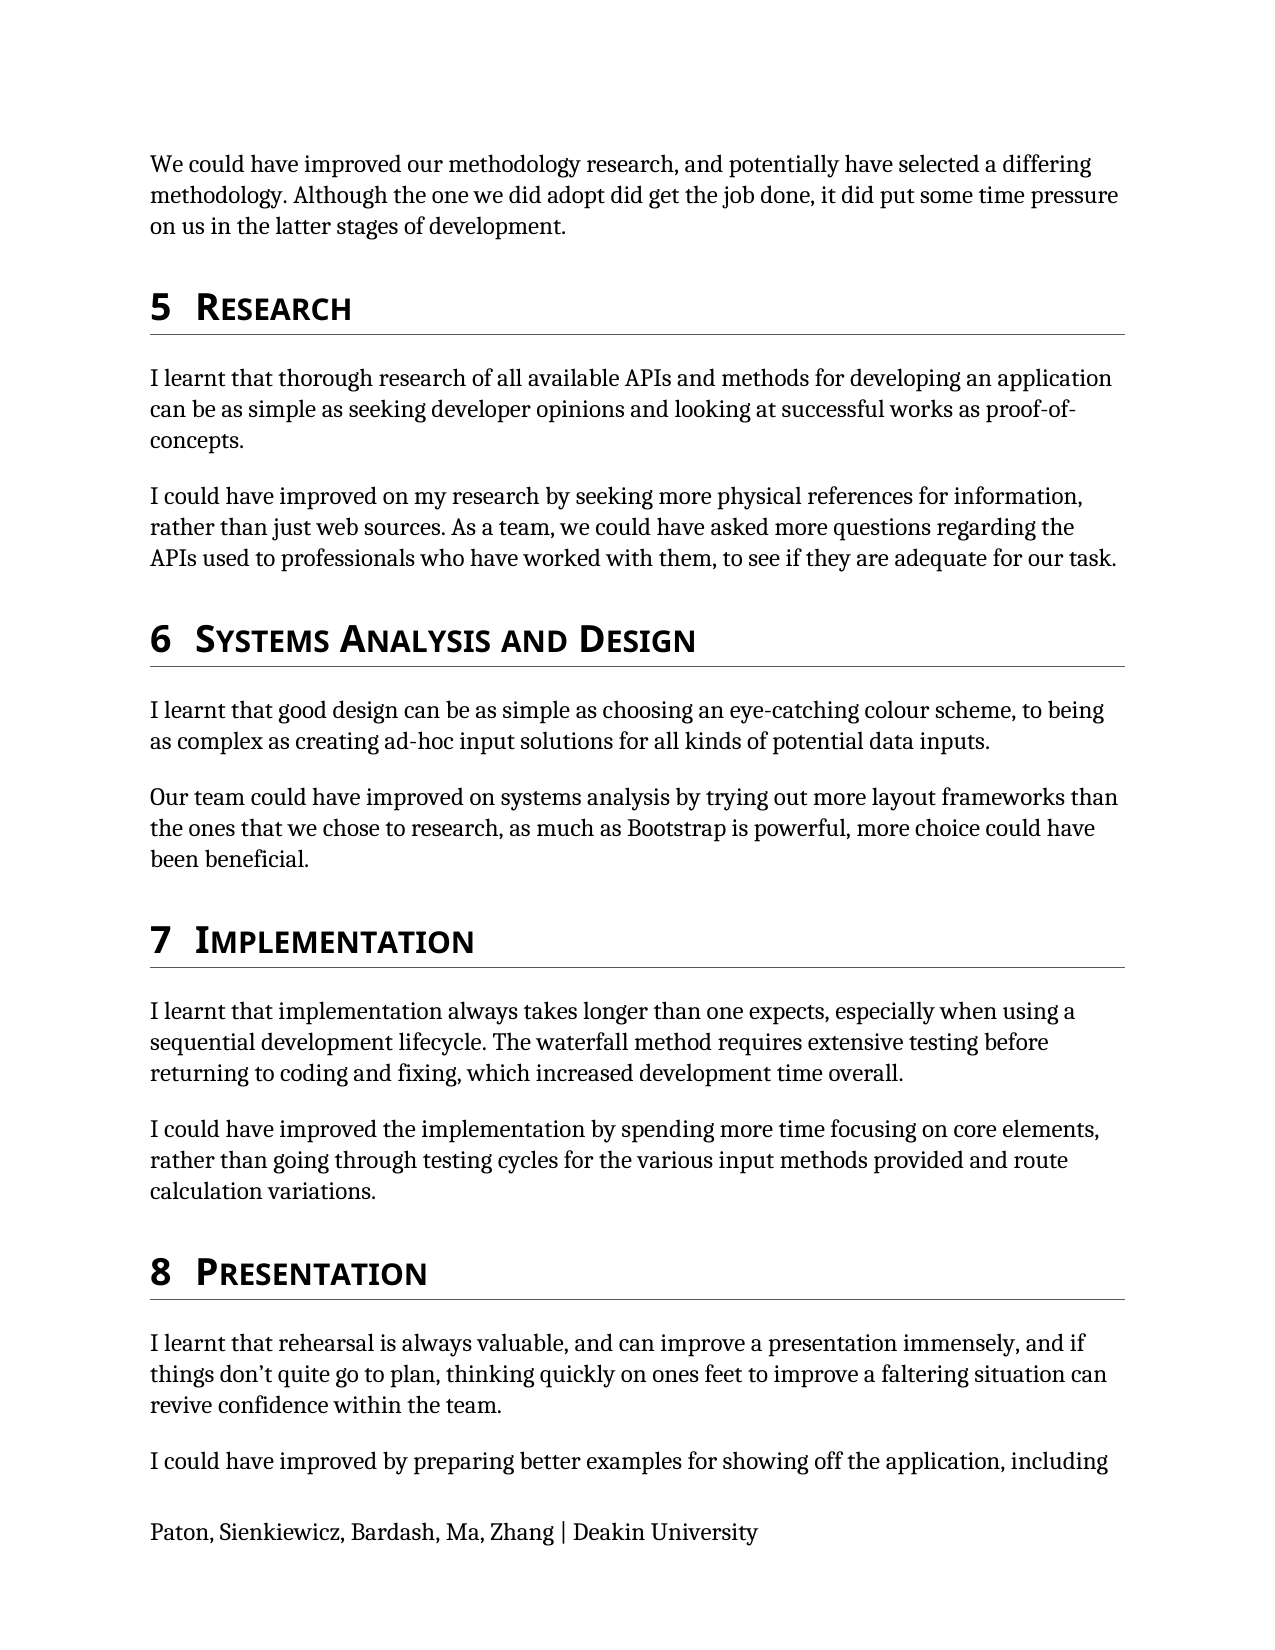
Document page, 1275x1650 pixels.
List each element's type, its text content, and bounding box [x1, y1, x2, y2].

text I learnt that rehearsal is always valuable, and can improve a presentation immensely, and if things don’t quite go to plan, thinking quickly on ones feet to improve a faltering situation can revive confidence within the team. [150, 1329, 1125, 1419]
subtitle Presentation [150, 1246, 1125, 1299]
text I learnt that implementation always takes longer than one expects, especially when using a sequential development lifecycle. The waterfall method requires extensive testing before returning to coding and fixing, which increased development time overall. [150, 997, 1125, 1088]
text We could have improved our methodology research, and potentially have selected a differing methodology. Although the one we did adopt did get the job done, it did put some time pressure on us in the latter stages of development. [150, 150, 1125, 241]
subtitle Systems Analysis and Design [150, 613, 1125, 666]
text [150, 1447, 1125, 1476]
subtitle Research [150, 281, 1125, 334]
text I learnt that thorough research of all available APIs and methods for developing an application can be as simple as seeking developer opinions and looking at successful works as proof-of-concepts. [150, 364, 1125, 455]
text I could have improved the implementation by spending more time focusing on core elements, rather than going through testing cycles for the various input methods provided and route calculation variations. [150, 1115, 1125, 1206]
text I could have improved on my research by seeking more physical references for information, rather than just web sources. As a team, we could have asked more questions regarding the APIs used to professionals who have worked with them, to see if they are adequate for our task. [150, 482, 1125, 573]
text Our team could have improved on systems analysis by trying out more layout frameworks than the ones that we chose to research, as much as Bootstrap is powerful, more choice could have been beneficial. [150, 783, 1125, 874]
subtitle Implementation [150, 913, 1125, 967]
text I learnt that good design can be as simple as choosing an eye-catching colour scheme, to being as complex as creating ad-hoc input solutions for all kinds of potential data inputs. [150, 696, 1125, 756]
